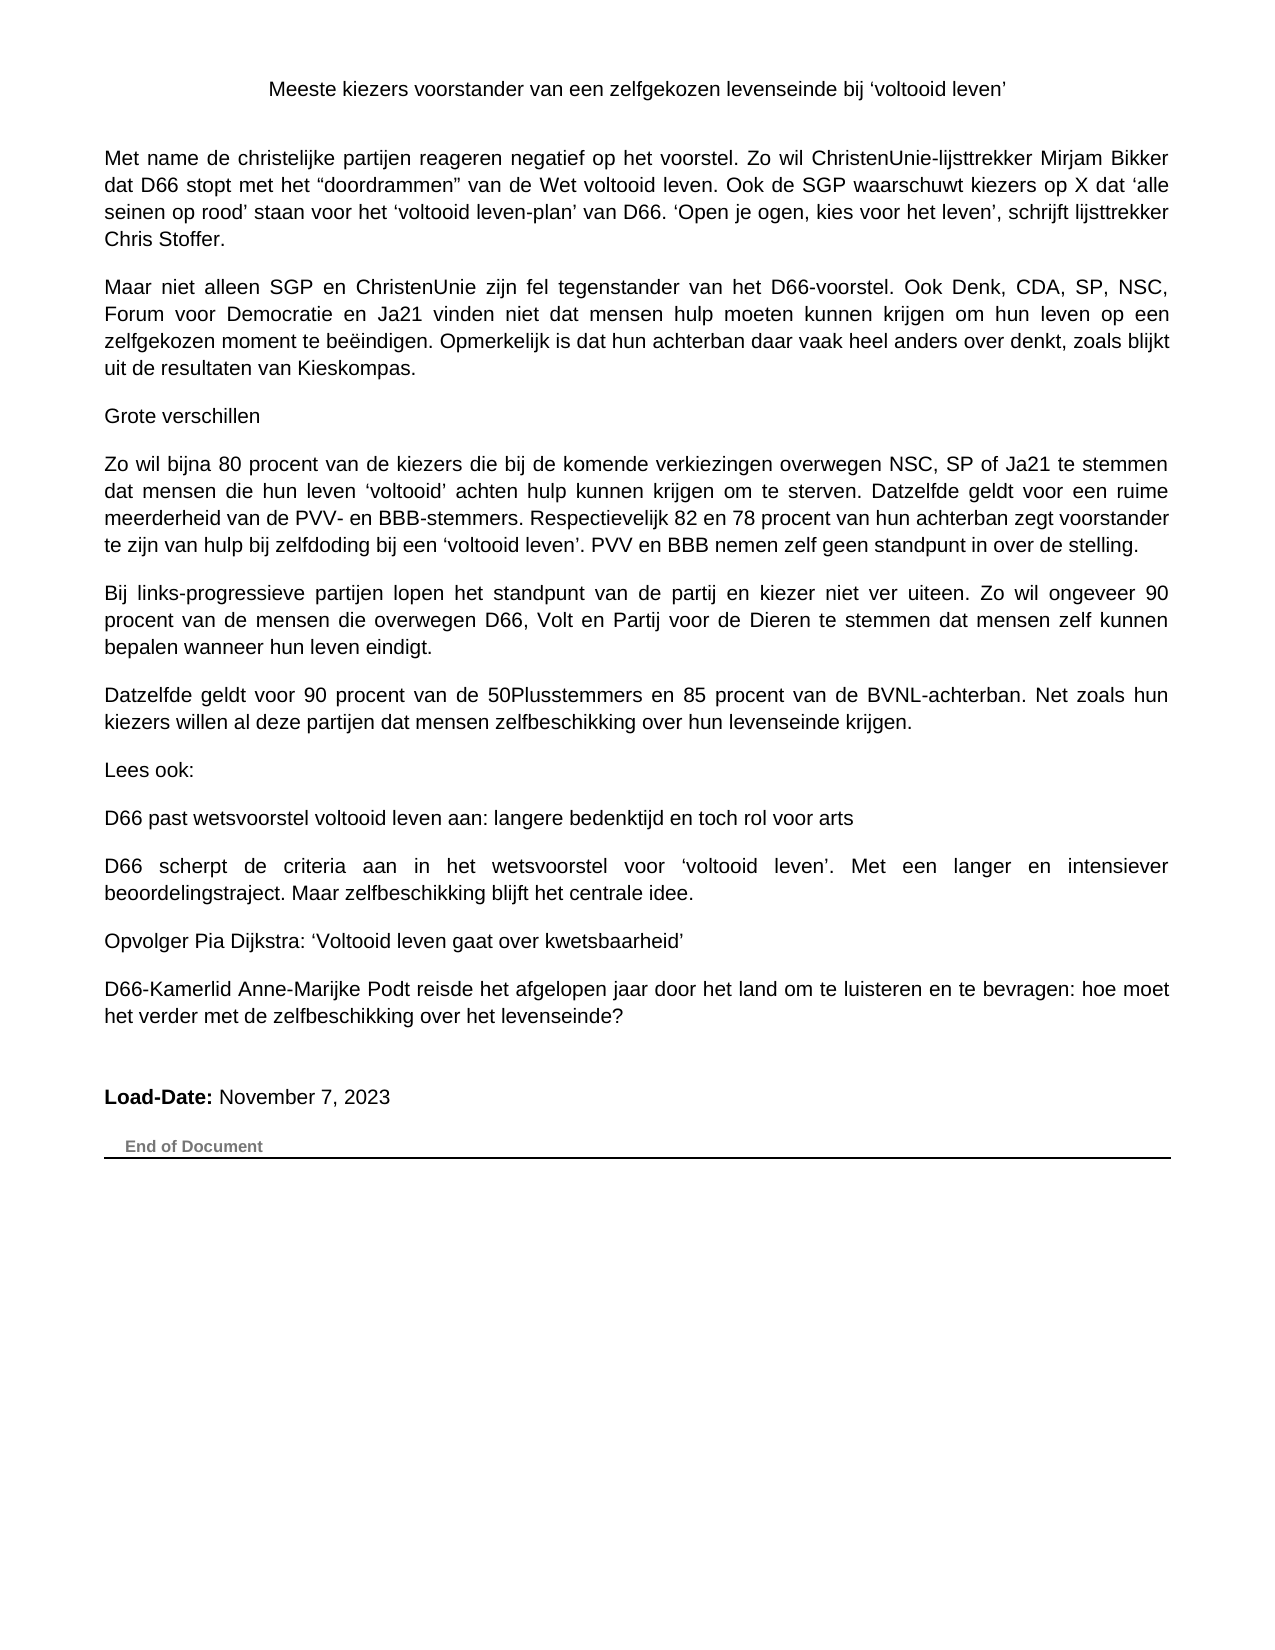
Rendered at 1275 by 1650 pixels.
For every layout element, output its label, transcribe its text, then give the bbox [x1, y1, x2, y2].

text Maar niet alleen SGP en ChristenUnie zijn fel tegenstander van het D66-voorstel. Ook Denk, CDA, SP, NSC, Forum voor Democratie en Ja21 vinden niet dat mensen hulp moeten kunnen krijgen om hun leven op een zelfgekozen moment te beëindigen. Opmerkelijk is dat hun achterban daar vaak heel anders over denkt, zoals blijkt uit de resultaten van Kieskompas. [104, 271, 1171, 380]
text Met name de christelijke partijen reageren negatief op het voorstel. Zo wil ChristenUnie-lijsttrekker Mirjam Bikker dat D66 stopt met het “doordrammen” van de Wet voltooid leven. Ook de SGP waarschuwt kiezers op X dat ‘alle seinen op rood’ staan voor het ‘voltooid leven-plan’ van D66. ‘Open je ogen, kies voor het leven’, schrijft lijsttrekker Chris Stoffer. [104, 142, 1171, 251]
text Grote verschillen [104, 401, 1171, 428]
text D66 past wetsvoorstel voltooid leven aan: langere bedenktijd en toch rol voor arts [104, 803, 1171, 830]
text D66 scherpt de criteria aan in het wetsvoorstel voor ‘voltooid leven’. Met een langer en intensiever beoordelingstraject. Maar zelfbeschikking blijft het centrale idee. [104, 851, 1171, 905]
text Load-Date: November 7, 2023 [104, 1053, 1171, 1108]
text Datzelfde geldt voor 90 procent van de 50Plusstemmers en 85 procent van de BVNL-achterban. Net zoals hun kiezers willen al deze partijen dat mensen zelfbeschikking over hun levenseinde krijgen. [104, 680, 1171, 734]
text Lees ook: [104, 755, 1171, 782]
text D66-Kamerlid Anne-Marijke Podt reisde het afgelopen jaar door het land om te luisteren en te bevragen: hoe moet het verder met de zelfbeschikking over het levenseinde? [104, 973, 1171, 1028]
text End of Document [125, 1137, 1171, 1156]
text Zo wil bijna 80 procent van de kiezers die bij de komende verkiezingen overwegen NSC, SP of Ja21 te stemmen dat mensen die hun leven ‘voltooid’ achten hulp kunnen krijgen om te sterven. Datzelfde geldt voor een ruime meerderheid van de PVV- en BBB-stemmers. Respectievelijk 82 en 78 procent van hun achterban zegt voorstander te zijn van hulp bij zelfdoding bij een ‘voltooid leven’. PVV en BBB nemen zelf geen standpunt in over de stelling. [104, 448, 1171, 557]
text Bij links-progressieve partijen lopen het standpunt van de partij en kiezer niet ver uiteen. Zo wil ongeveer 90 procent van de mensen die overwegen D66, Volt en Partij voor de Dieren te stemmen dat mensen zelf kunnen bepalen wanneer hun leven eindigt. [104, 578, 1171, 659]
text Opvolger Pia Dijkstra: ‘Voltooid leven gaat over kwetsbaarheid’ [104, 926, 1171, 953]
